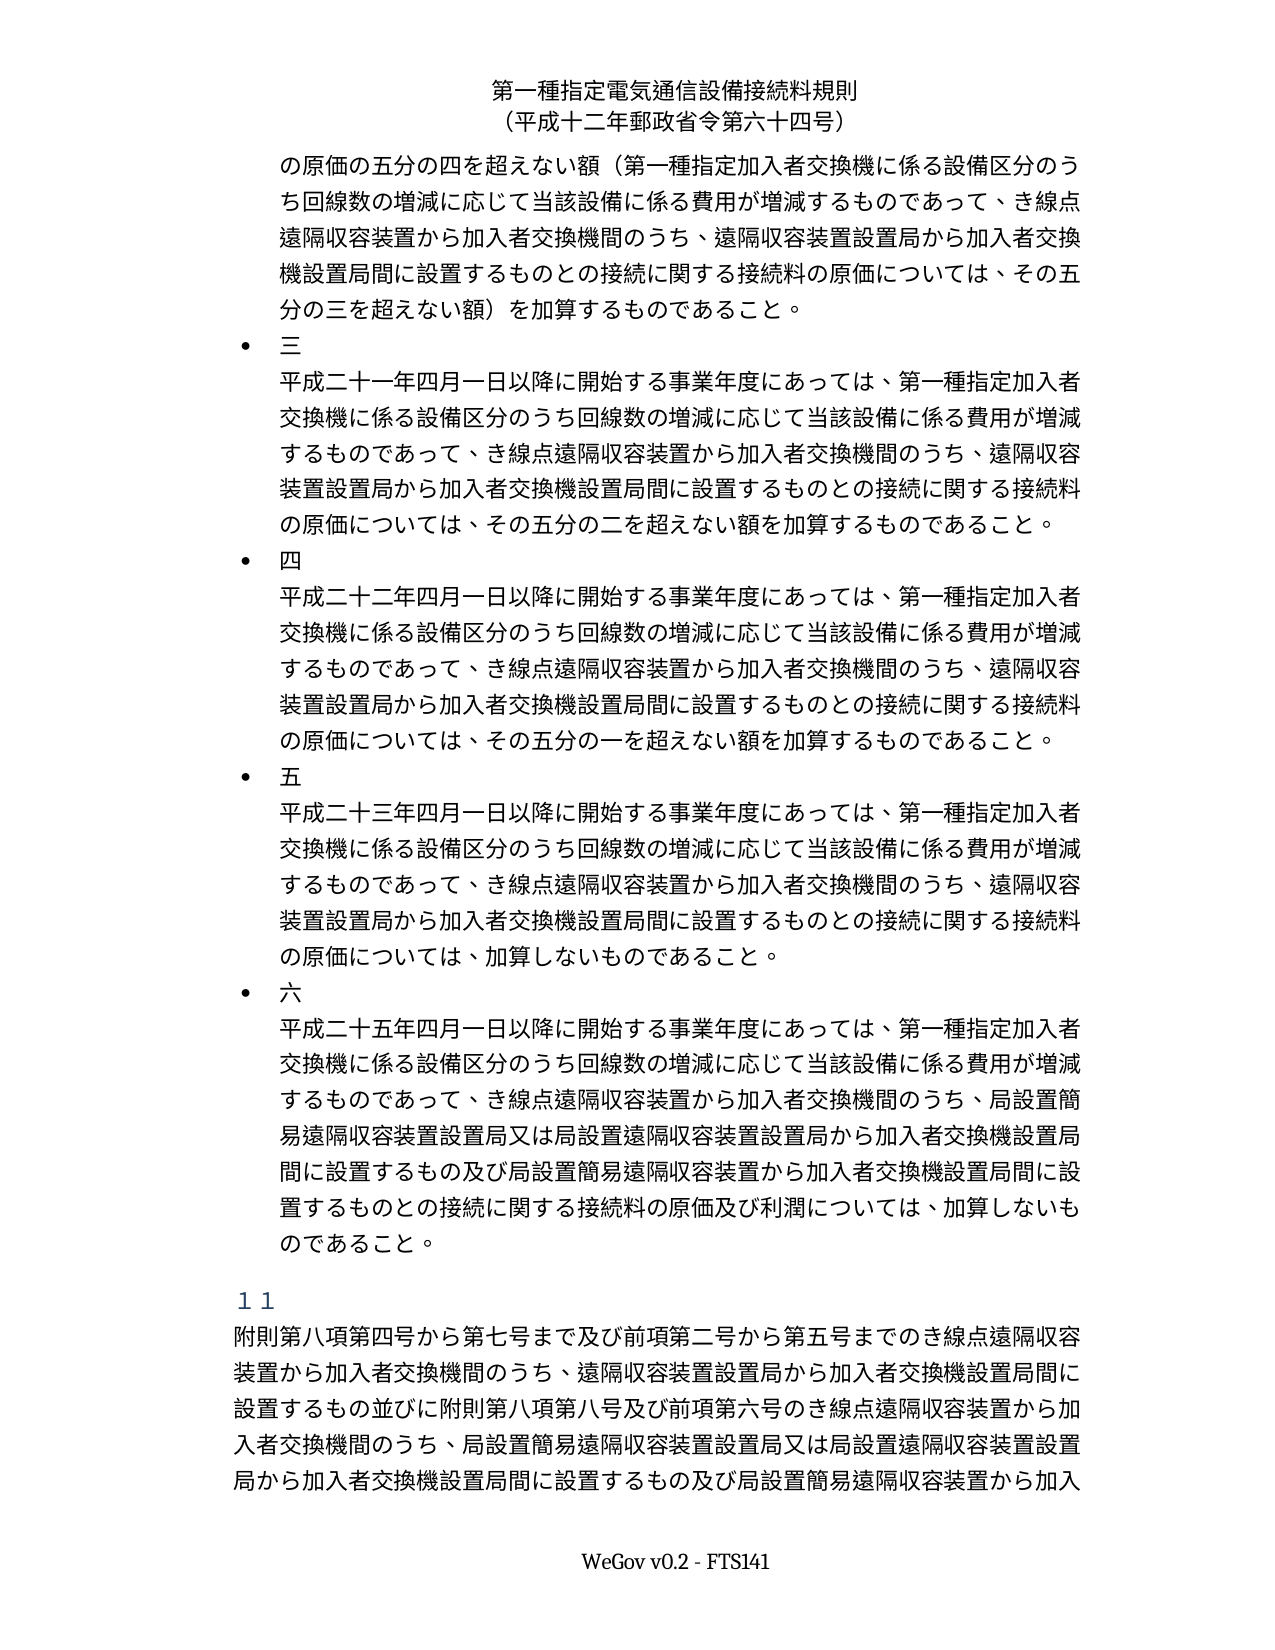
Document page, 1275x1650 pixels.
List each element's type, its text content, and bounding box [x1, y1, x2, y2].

subtitle １１ [233, 1285, 1087, 1316]
list 五 平成二十三年四月一日以降に開始する事業年度にあっては、第一種指定加入者交換機に係る設備区分のうち回線数の増減に応じて当該設備に係る費用が増減するものであって、き線点遠隔収容装置から加入者交換機間のうち、遠隔収容装置設置局から加入者交換機設置局間に設置するものとの接続に関する接続料の原価については、加算しないものであること。 [242, 761, 1087, 972]
list 六 平成二十五年四月一日以降に開始する事業年度にあっては、第一種指定加入者交換機に係る設備区分のうち回線数の増減に応じて当該設備に係る費用が増減するものであって、き線点遠隔収容装置から加入者交換機間のうち、局設置簡易遠隔収容装置設置局又は局設置遠隔収容装置設置局から加入者交換機設置局間に設置するもの及び局設置簡易遠隔収容装置から加入者交換機設置局間に設置するものとの接続に関する接続料の原価及び利潤については、加算しないものであること。 [242, 977, 1087, 1259]
list 四 平成二十二年四月一日以降に開始する事業年度にあっては、第一種指定加入者交換機に係る設備区分のうち回線数の増減に応じて当該設備に係る費用が増減するものであって、き線点遠隔収容装置から加入者交換機間のうち、遠隔収容装置設置局から加入者交換機設置局間に設置するものとの接続に関する接続料の原価については、その五分の一を超えない額を加算するものであること。 [242, 545, 1087, 756]
list 三 平成二十一年四月一日以降に開始する事業年度にあっては、第一種指定加入者交換機に係る設備区分のうち回線数の増減に応じて当該設備に係る費用が増減するものであって、き線点遠隔収容装置から加入者交換機間のうち、遠隔収容装置設置局から加入者交換機設置局間に設置するものとの接続に関する接続料の原価については、その五分の二を超えない額を加算するものであること。 [242, 330, 1087, 541]
